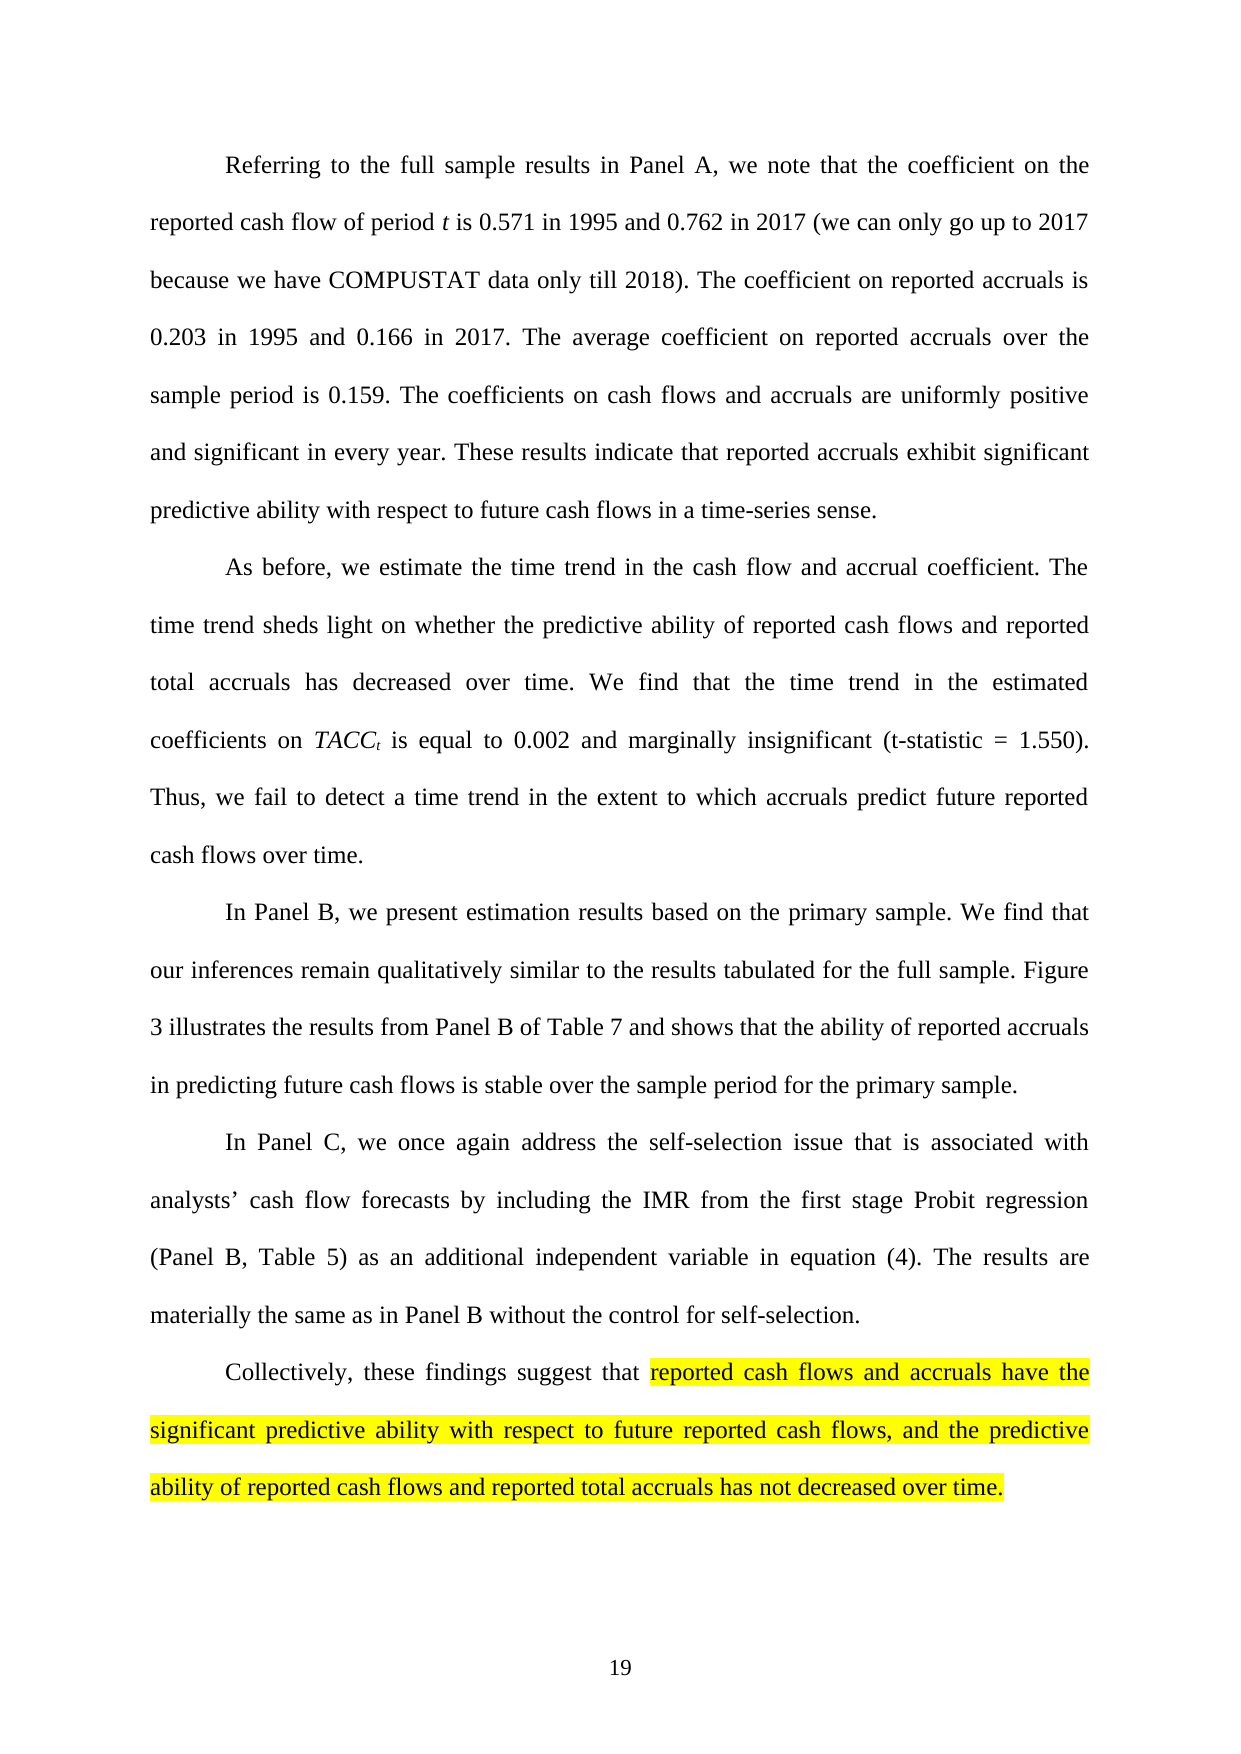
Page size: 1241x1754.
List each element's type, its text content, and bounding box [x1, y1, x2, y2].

text Collectively, these findings suggest that reported cash flows and accruals have the significant predictive ability with respect to future reported cash flows, and the predictive ability of reported cash flows and reported total accruals has not decreased over time. [150, 1444, 1090, 1501]
text Referring to the full sample results in Panel A, we note that the coefficient on the reported cash flow of period t is 0.571 in 1995 and 0.762 in 2017 (we can only go up to 2017 because we have COMPUSTAT data only till 2018). The coefficient on reported accruals is 0.203 in 1995 and 0.166 in 2017. The average coefficient on reported accruals over the sample period is 0.159. The coefficients on cash flows and accruals are uniformly positive and significant in every year. These results indicate that reported accruals exhibit significant predictive ability with respect to future cash flows in a time-series sense. [150, 150, 1090, 524]
text Collectively, these findings suggest that reported cash flows and accruals have the significant predictive ability with respect to future reported cash flows, and the predictive ability of reported cash flows and reported total accruals has not decreased over time. [150, 1357, 1090, 1415]
text As before, we estimate the time trend in the cash flow and accrual coefficient. The time trend sheds light on whether the predictive ability of reported cash flows and reported total accruals has decreased over time. We find that the time trend in the estimated coefficients on TACCt is equal to 0.002 and marginally insignificant (t-statistic = 1.550). Thus, we fail to detect a time trend in the extent to which accruals predict future reported cash flows over time. [150, 552, 1090, 869]
text In Panel B, we present estimation results based on the primary sample. We find that our inferences remain qualitatively similar to the results tabulated for the full sample. Figure 3 illustrates the results from Panel B of Table 7 and shows that the ability of reported accruals in predicting future cash flows is stable over the sample period for the primary sample. [150, 897, 1090, 1099]
text In Panel C, we once again address the self-selection issue that is associated with analysts’ cash flow forecasts by including the IMR from the first stage Probit regression (Panel B, Table 5) as an additional independent variable in equation (4). The results are materially the same as in Panel B without the control for self-selection. [150, 1127, 1090, 1329]
